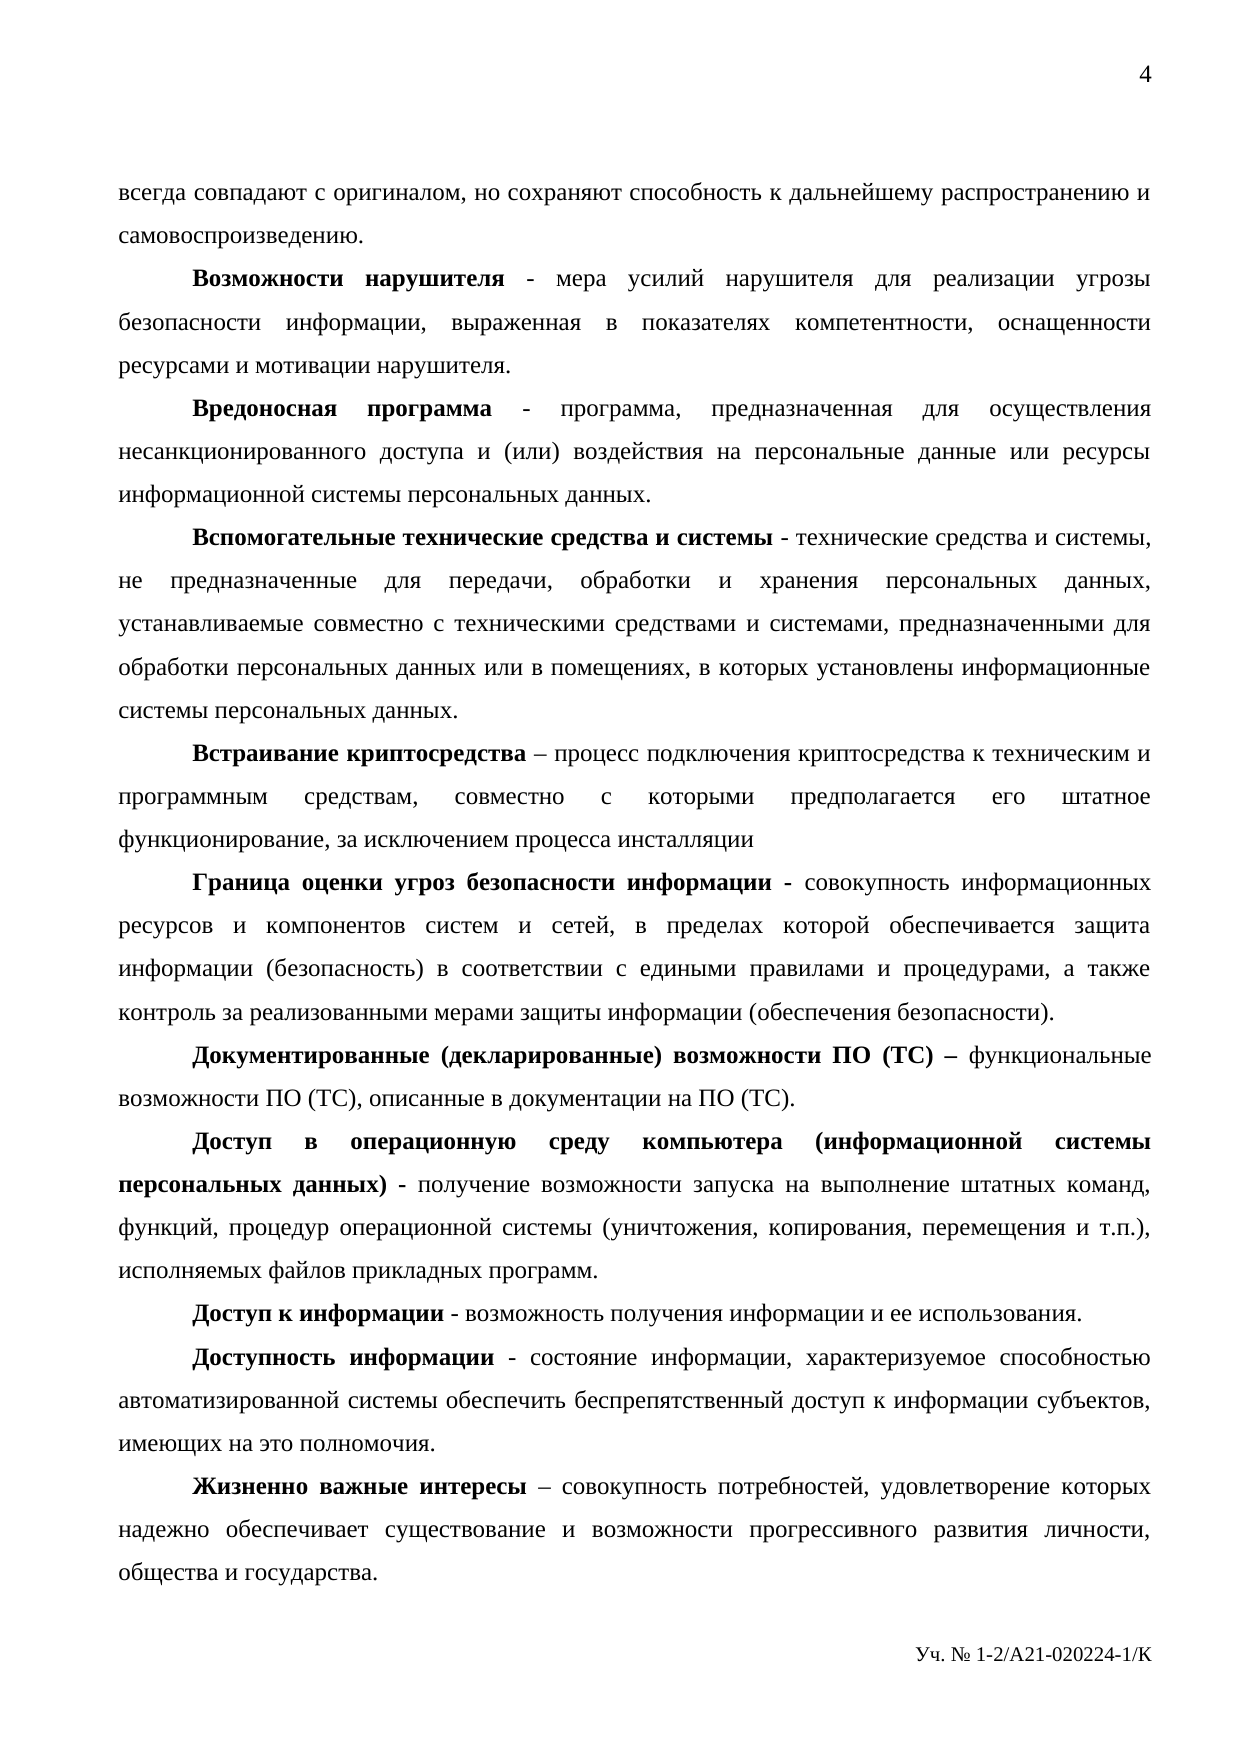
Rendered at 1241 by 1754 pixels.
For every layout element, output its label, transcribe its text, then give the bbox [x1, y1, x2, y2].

text Возможности нарушителя - мера усилий нарушителя для реализации угрозы безопасности информации, выраженная в показателях компетентности, оснащенности ресурсами и мотивации нарушителя. [118, 263, 1152, 378]
text Жизненно важные интересы – совокупность потребностей, удовлетворение которых надежно обеспечивает существование и возможности прогрессивного развития личности, общества и государства. [118, 1471, 1152, 1586]
text Граница оценки угроз безопасности информации - совокупность информационных ресурсов и компонентов систем и сетей, в пределах которой обеспечивается защита информации (безопасность) в соответствии с едиными правилами и процедурами, а также контроль за реализованными мерами защиты информации (обеспечения безопасности). [118, 867, 1152, 1025]
text Вспомогательные технические средства и системы - технические средства и системы, не предназначенные для передачи, обработки и хранения персональных данных, устанавливаемые совместно с техническими средствами и системами, предназначенными для обработки персональных данных или в помещениях, в которых установлены информационные системы персональных данных. [118, 522, 1152, 723]
text Доступ к информации - возможность получения информации и ее использования. [118, 1298, 1152, 1327]
text Вредоносная программа - программа, предназначенная для осуществления несанкционированного доступа и (или) воздействия на персональные данные или ресурсы информационной системы персональных данных. [118, 393, 1152, 508]
text Документированные (декларированные) возможности ПО (ТС) – функциональные возможности ПО (ТС), описанные в документации на ПО (ТС). [118, 1040, 1152, 1112]
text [118, 177, 1152, 249]
text Встраивание криптосредства – процесс подключения криптосредства к техническим и программным средствам, совместно с которыми предполагается его штатное функционирование, за исключением процесса инсталляции [118, 738, 1152, 853]
text Доступ в операционную среду компьютера (информационной системы персональных данных) - получение возможности запуска на выполнение штатных команд, функций, процедур операционной системы (уничтожения, копирования, перемещения и т.п.), исполняемых файлов прикладных программ. [118, 1126, 1152, 1284]
text Доступность информации - состояние информации, характеризуемое способностью автоматизированной системы обеспечить беспрепятственный доступ к информации субъектов, имеющих на это полномочия. [118, 1342, 1152, 1457]
